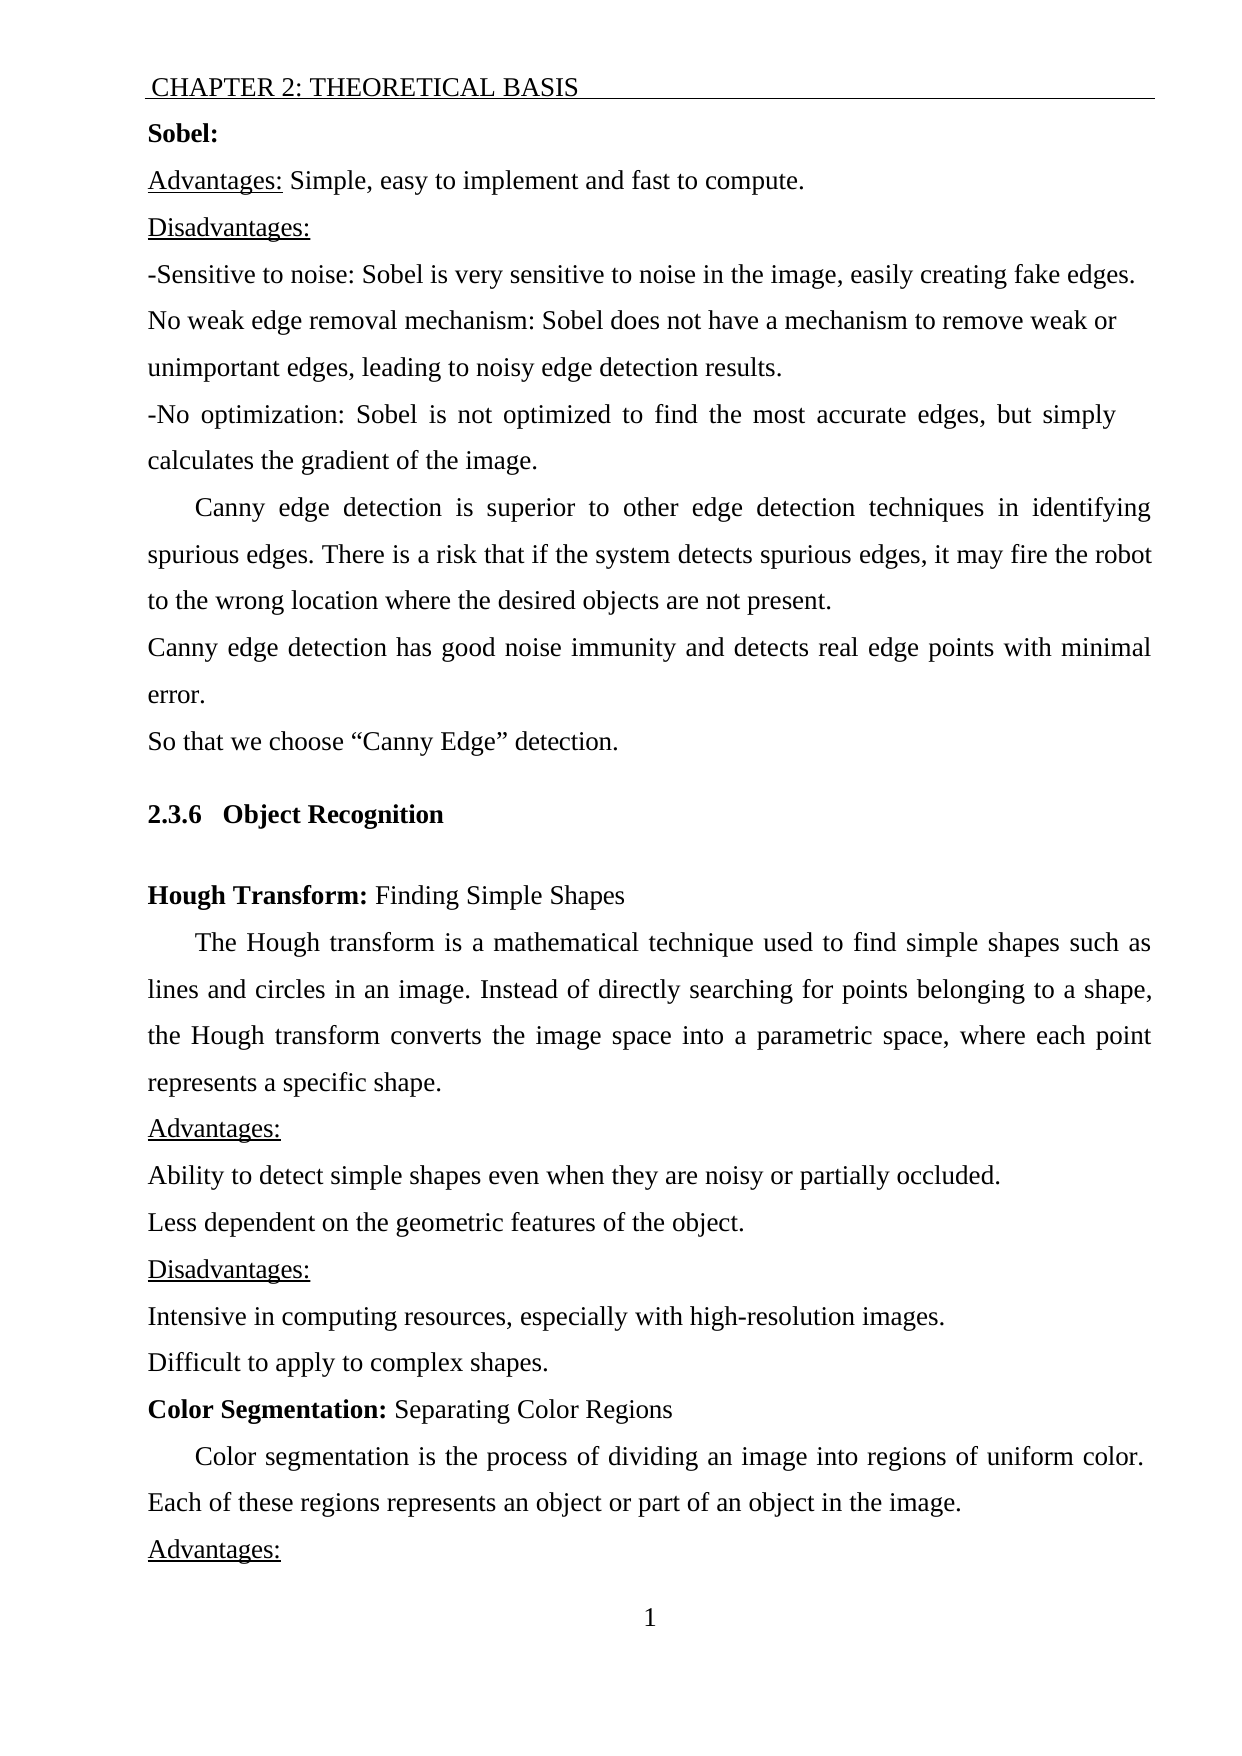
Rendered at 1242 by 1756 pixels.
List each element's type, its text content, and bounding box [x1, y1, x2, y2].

subtitle Object Recognition [147, 798, 1167, 829]
text Advantages: [147, 1113, 1167, 1144]
text Ability to detect simple shapes even when they are noisy or partially occluded. Less dependent on the geometric features of the object. [147, 1159, 1028, 1237]
text Hough Transform: Finding Simple Shapes [147, 879, 1167, 911]
text Canny edge detection is superior to other edge detection techniques in identifying spurious edges. There is a risk that if the system detects spurious edges, it may fire the robot to the wrong location where the desired objects are not present. [147, 491, 1152, 616]
text Each of these regions represents an object or part of an object in the image. Advantages: [147, 1486, 1028, 1564]
text Intensive in computing resources, especially with high-resolution images. Difficult to apply to complex shapes. [147, 1300, 1028, 1377]
text Advantages: Simple, easy to implement and fast to compute. Disadvantages: [147, 164, 939, 242]
text The Hough transform is a mathematical technique used to find simple shapes such as lines and circles in an image. Instead of directly searching for points belonging to a shape, the Hough transform converts the image space into a parametric space, where each point represents a specific shape. [147, 926, 1153, 1097]
text So that we choose “Canny Edge” detection. [147, 724, 1167, 756]
text Color Segmentation: Separating Color Regions [147, 1393, 1167, 1424]
text Disadvantages: [147, 1253, 1167, 1284]
text -No optimization: Sobel is not optimized to find the most accurate edges, but simply calculates the gradient of the image. [147, 398, 1167, 476]
text -Sensitive to noise: Sobel is very sensitive to noise in the image, easily creating fake edges. No weak edge removal mechanism: Sobel does not have a mechanism to remove weak or unimportant edges, leading to noisy edge detection results. [147, 258, 1167, 382]
text Canny edge detection has good noise immunity and detects real edge points with minimal error. [147, 631, 1153, 709]
text Color segmentation is the process of dividing an image into regions of uniform color. [194, 1439, 1167, 1471]
subtitle Sobel: [147, 117, 1167, 149]
